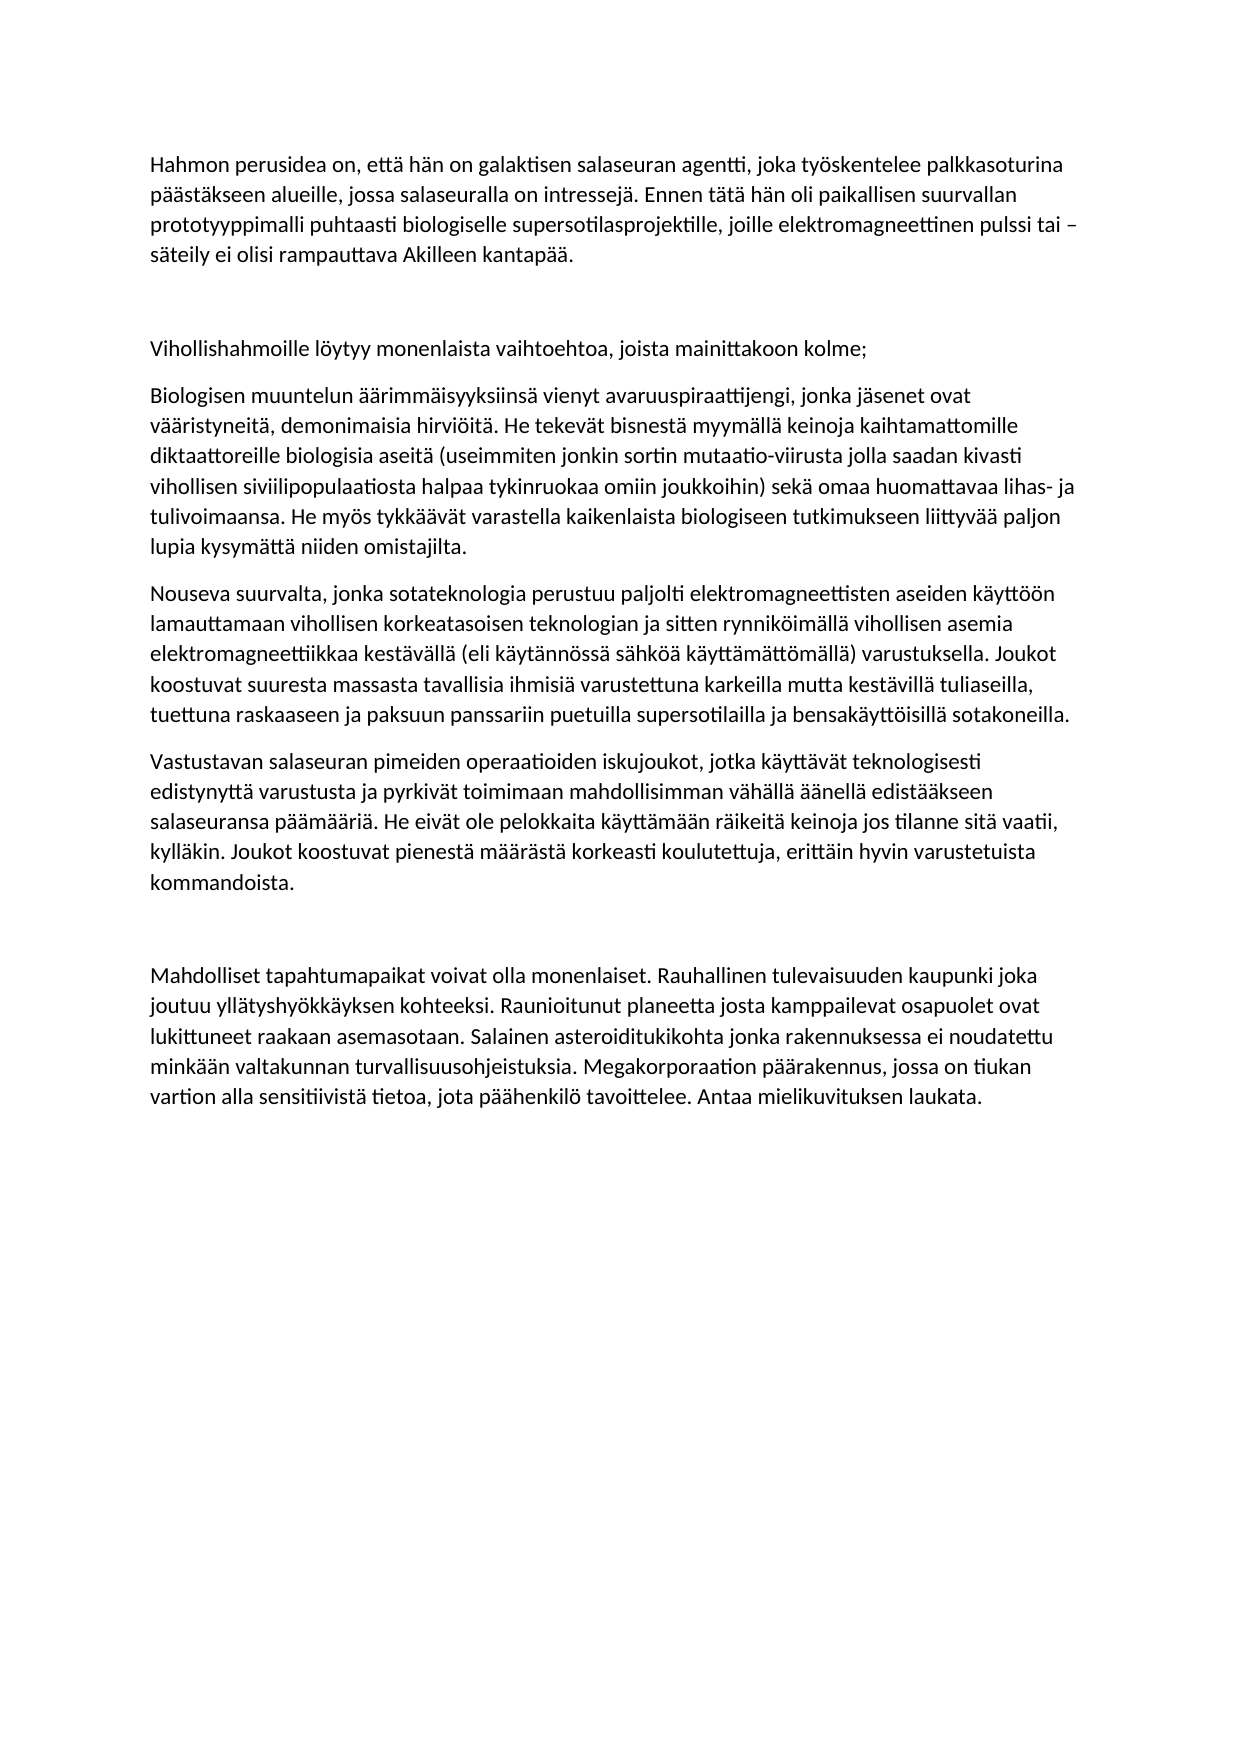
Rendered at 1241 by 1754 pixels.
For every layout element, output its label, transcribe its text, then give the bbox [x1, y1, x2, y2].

text Mahdolliset tapahtumapaikat voivat olla monenlaiset. Rauhallinen tulevaisuuden kaupunki joka joutuu yllätyshyökkäyksen kohteeksi. Raunioitunut planeetta josta kamppailevat osapuolet ovat lukittuneet raakaan asemasotaan. Salainen asteroiditukikohta jonka rakennuksessa ei noudatettu minkään valtakunnan turvallisuusohjeistuksia. Megakorporaation päärakennus, jossa on tiukan vartion alla sensitiivistä tietoa, jota päähenkilö tavoittelee. Antaa mielikuvituksen laukata. [150, 961, 1090, 1110]
text Hahmon perusidea on, että hän on galaktisen salaseuran agentti, joka työskentelee palkkasoturina päästäkseen alueille, jossa salaseuralla on intressejä. Ennen tätä hän oli paikallisen suurvallan prototyyppimalli puhtaasti biologiselle supersotilasprojektille, joille elektromagneettinen pulssi tai –säteily ei olisi rampauttava Akilleen kantapää. [150, 150, 1090, 269]
text Biologisen muuntelun äärimmäisyyksiinsä vienyt avaruuspiraattijengi, jonka jäsenet ovat vääristyneitä, demonimaisia hirviöitä. He tekevät bisnestä myymällä keinoja kaihtamattomille diktaattoreille biologisia aseitä (useimmiten jonkin sortin mutaatio-viirusta jolla saadan kivasti vihollisen siviilipopulaatiosta halpaa tykinruokaa omiin joukkoihin) sekä omaa huomattavaa lihas- ja tulivoimaansa. He myös tykkäävät varastella kaikenlaista biologiseen tutkimukseen liittyvää paljon lupia kysymättä niiden omistajilta. [150, 381, 1090, 560]
text Nouseva suurvalta, jonka sotateknologia perustuu paljolti elektromagneettisten aseiden käyttöön lamauttamaan vihollisen korkeatasoisen teknologian ja sitten rynniköimällä vihollisen asemia elektromagneettiikkaa kestävällä (eli käytännössä sähköä käyttämättömällä) varustuksella. Joukot koostuvat suuresta massasta tavallisia ihmisiä varustettuna karkeilla mutta kestävillä tuliaseilla, tuettuna raskaaseen ja paksuun panssariin puetuilla supersotilailla ja bensakäyttöisillä sotakoneilla. [150, 579, 1090, 728]
text Vastustavan salaseuran pimeiden operaatioiden iskujoukot, jotka käyttävät teknologisesti edistynyttä varustusta ja pyrkivät toimimaan mahdollisimman vähällä äänellä edistääkseen salaseuransa päämääriä. He eivät ole pelokkaita käyttämään räikeitä keinoja jos tilanne sitä vaatii, kylläkin. Joukot koostuvat pienestä määrästä korkeasti koulutettuja, erittäin hyvin varustetuista kommandoista. [150, 747, 1090, 896]
text Vihollishahmoille löytyy monenlaista vaihtoehtoa, joista mainittakoon kolme; [150, 334, 1090, 362]
